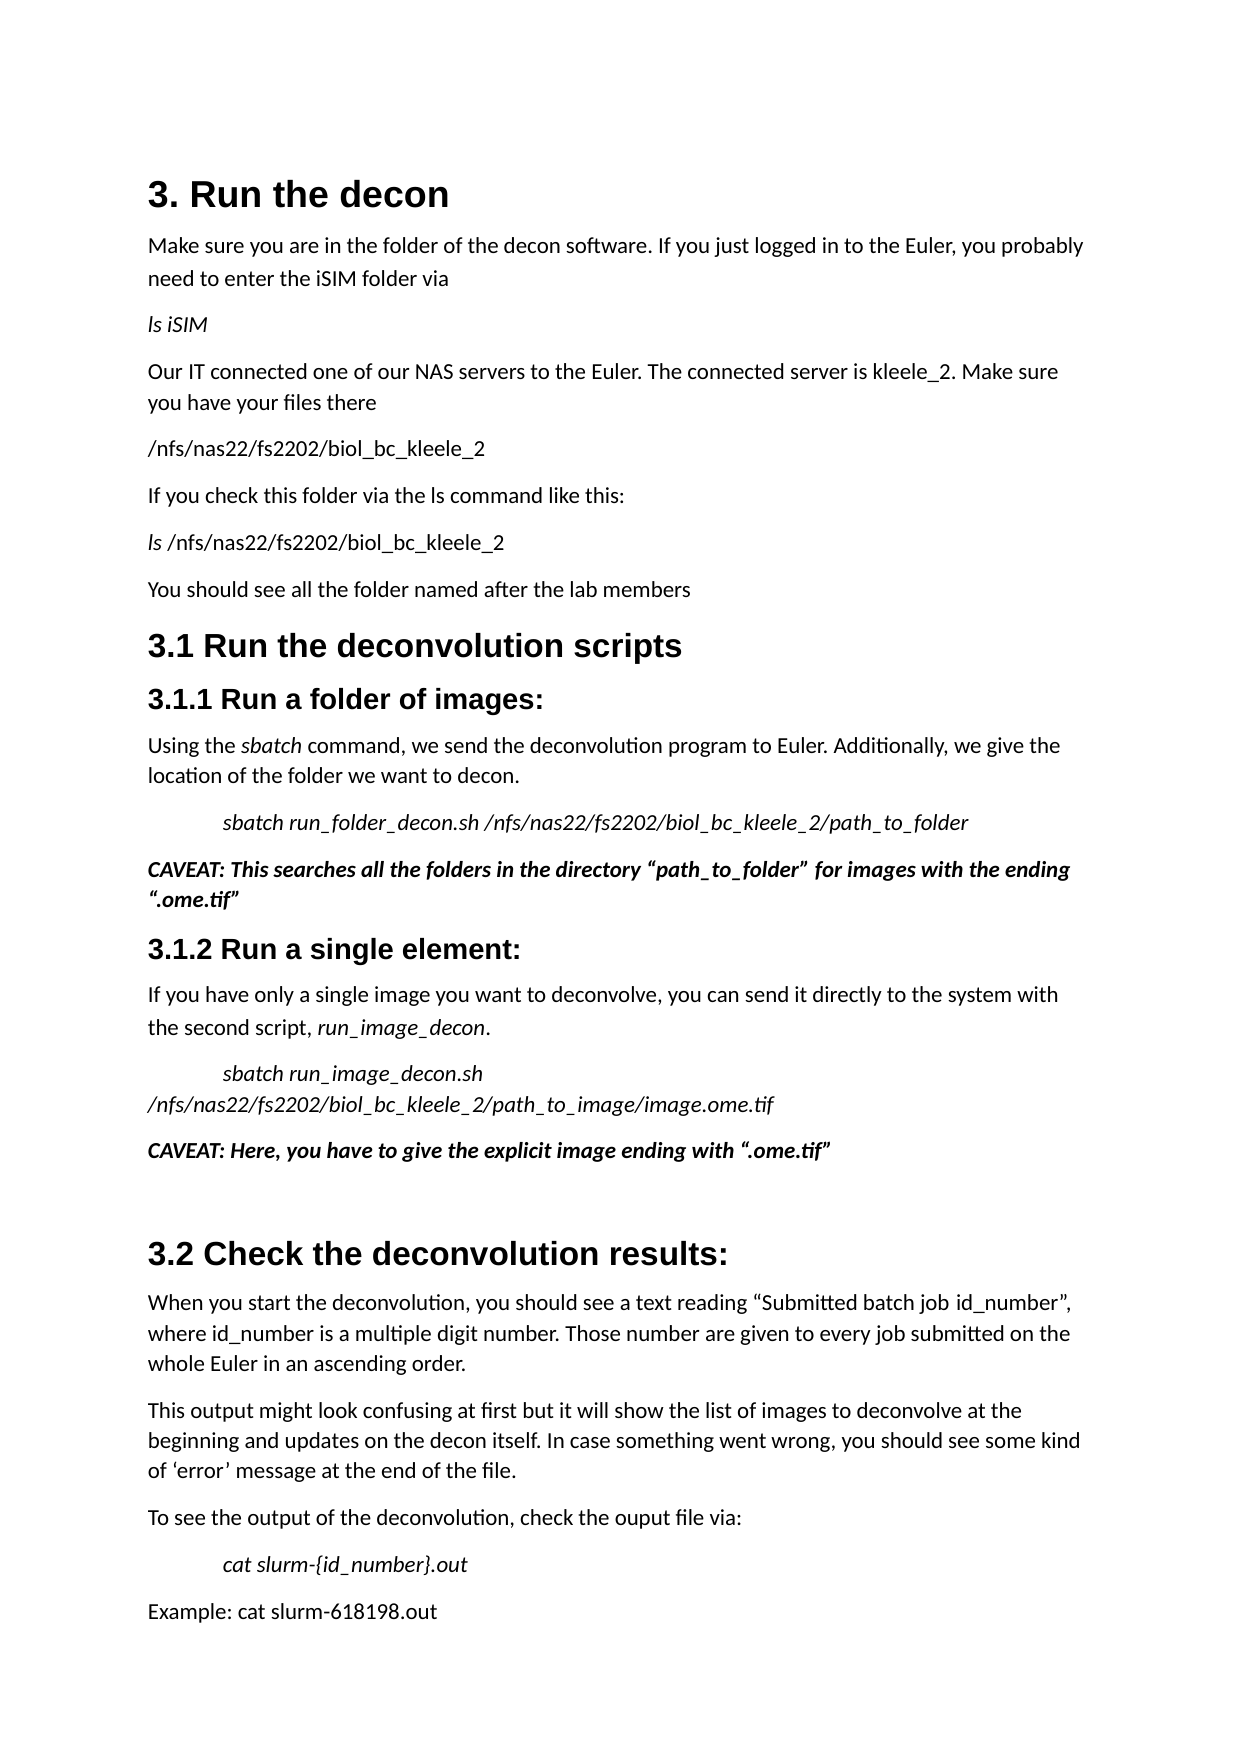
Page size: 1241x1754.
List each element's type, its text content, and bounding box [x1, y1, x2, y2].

text cat slurm-{id_number}.out [148, 1550, 1093, 1578]
text If you check this folder via the ls command like this: [148, 481, 1093, 509]
text ls iSIM [148, 311, 1093, 339]
text CAVEAT: Here, you have to give the explicit image ending with “.ome.tif” [148, 1137, 1093, 1164]
text Example: cat slurm-618198.out [148, 1597, 1093, 1625]
text To see the output of the deconvolution, check the ouput file via: [148, 1503, 1093, 1531]
text ls /nfs/nas22/fs2202/biol_bc_kleele_2 [148, 528, 1093, 556]
text Our IT connected one of our NAS servers to the Euler. The connected server is kleele_2. Make sure you have your files there [148, 357, 1093, 416]
text CAVEAT: This searches all the folders in the directory “path_to_folder” for images with the ending “.ome.tif” [148, 855, 1093, 913]
text /nfs/nas22/fs2202/biol_bc_kleele_2 [148, 434, 1093, 462]
text sbatch run_folder_decon.sh /nfs/nas22/fs2202/biol_bc_kleele_2/path_to_folder [148, 808, 1093, 836]
text When you start the deconvolution, you should see a text reading “Submitted batch job id_number”, where id_number is a multiple digit number. Those number are given to every job submitted on the whole Euler in an ascending order. [148, 1288, 1093, 1377]
subtitle 3.1.2 Run a single element: [148, 932, 1093, 965]
subtitle 3.1 Run the deconvolution scripts [148, 626, 1093, 664]
subtitle 3.2 Check the deconvolution results: [148, 1234, 1093, 1273]
text You should see all the folder named after the lab members [148, 575, 1093, 603]
text If you have only a single image you want to deconvolve, you can send it directly to the system with the second script, run_image_decon. [148, 981, 1093, 1041]
text Using the sbatch command, we send the deconvolution program to Euler. Additionally, we give the location of the folder we want to decon. [148, 731, 1093, 789]
text sbatch run_image_decon.sh /nfs/nas22/fs2202/biol_bc_kleele_2/path_to_image/image.ome.tif [148, 1059, 1093, 1118]
subtitle 3.1.1 Run a folder of images: [148, 682, 1093, 716]
subtitle 3. Run the decon [148, 173, 1093, 216]
text This output might look confusing at first but it will show the list of images to deconvolve at the beginning and updates on the decon itself. In case something went wrong, you should see some kind of ‘error’ message at the end of the file. [148, 1396, 1093, 1484]
text Make sure you are in the folder of the decon software. If you just logged in to the Euler, you probably need to enter the iSIM folder via [148, 232, 1093, 292]
